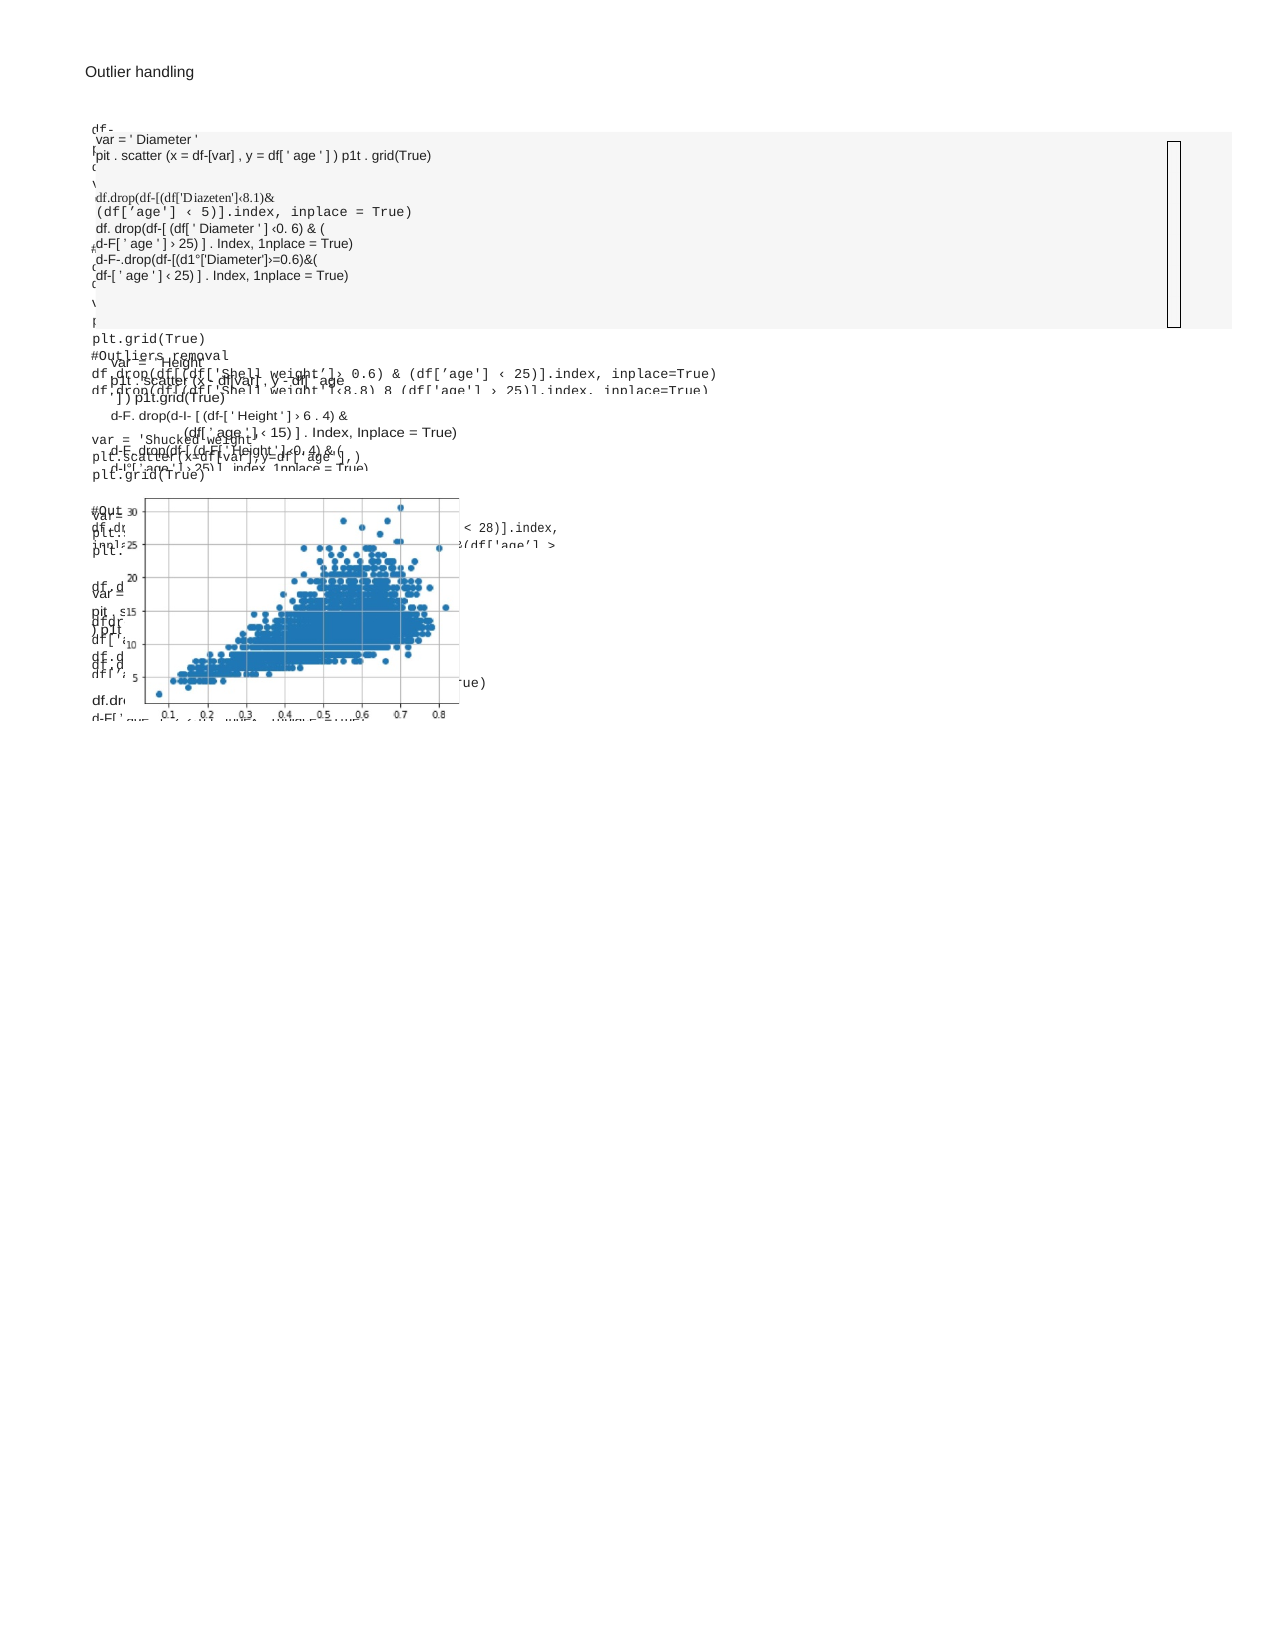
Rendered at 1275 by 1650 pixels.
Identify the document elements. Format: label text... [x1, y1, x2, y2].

picture [125, 496, 460, 719]
subtitle Outlier handling [85, 62, 1225, 80]
picture [1168, 142, 1180, 327]
